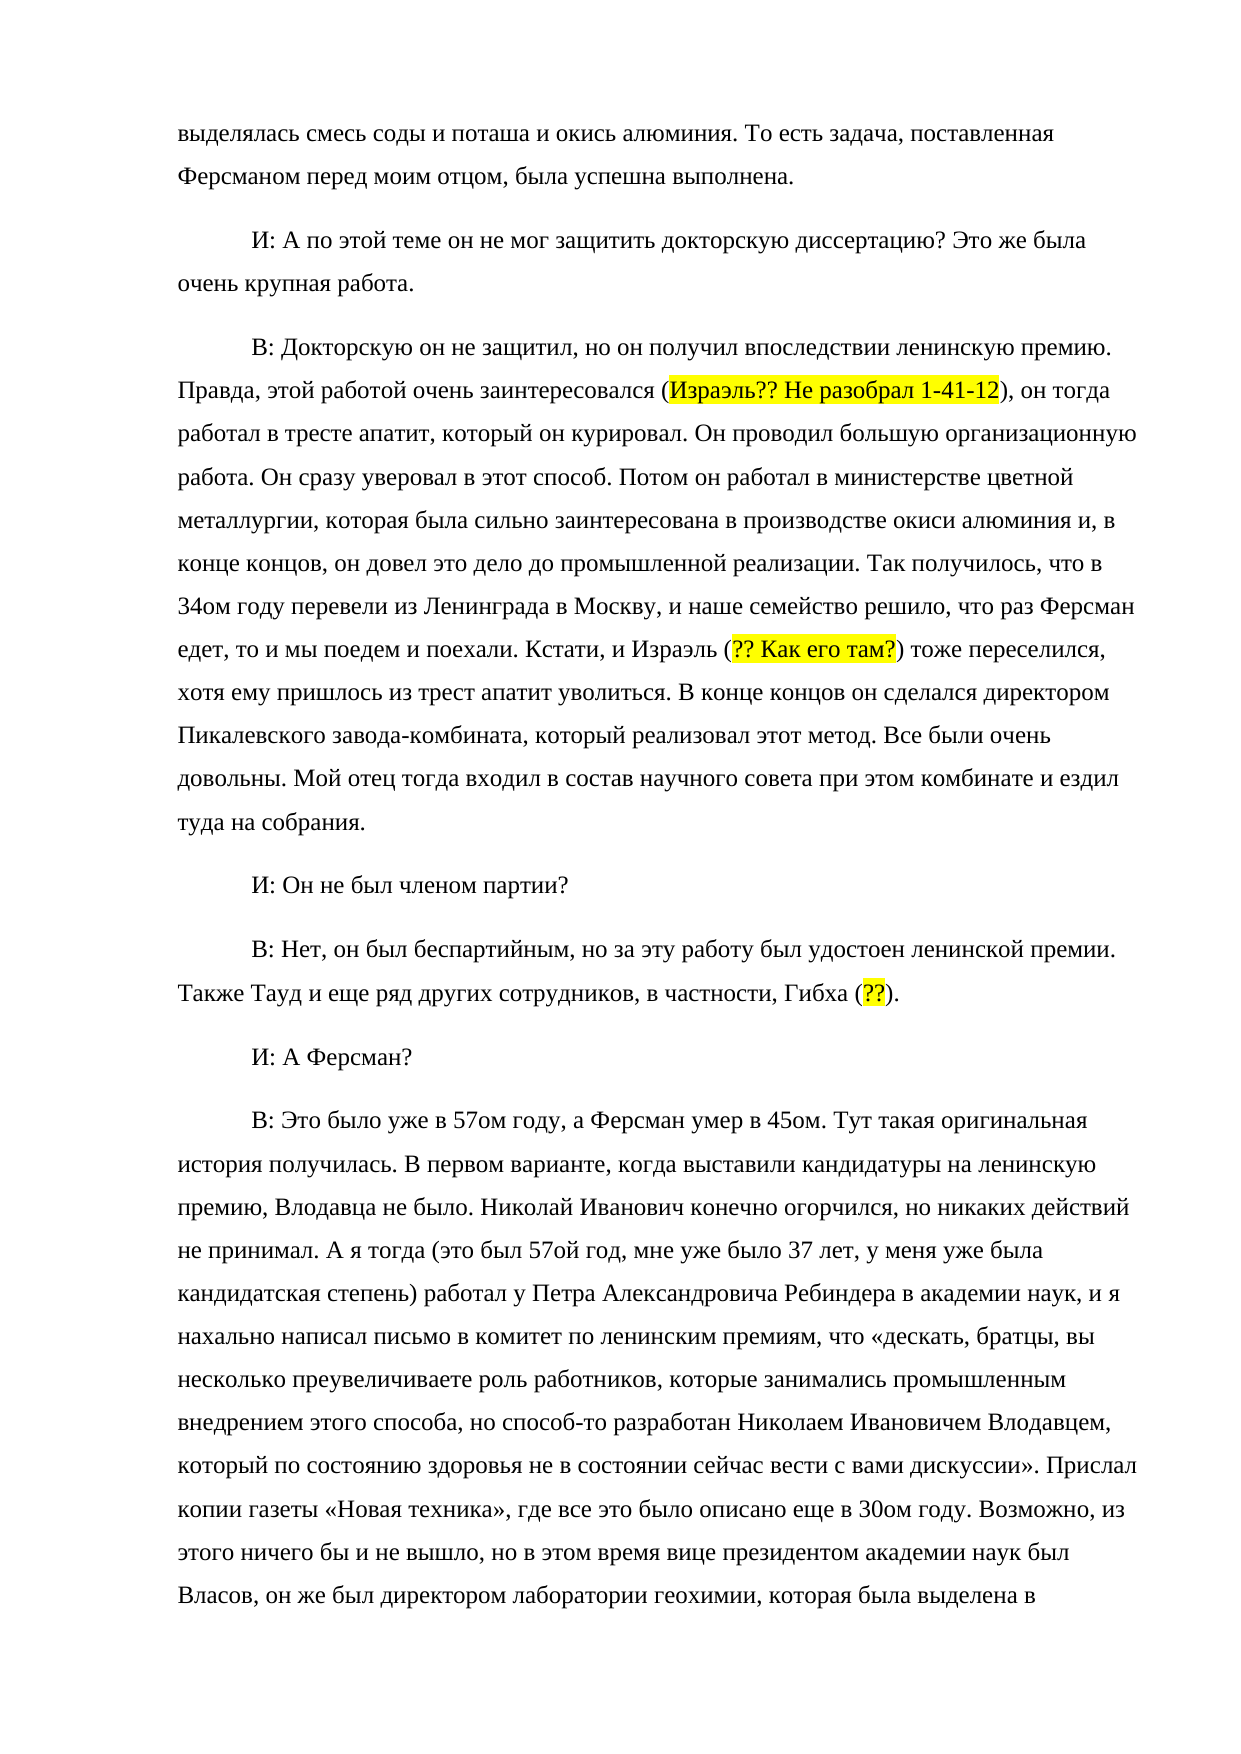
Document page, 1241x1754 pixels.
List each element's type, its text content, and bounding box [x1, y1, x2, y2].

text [177, 1106, 1152, 1609]
text И: Он не был членом партии? [177, 871, 1152, 899]
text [177, 118, 1152, 190]
text В: Докторскую он не защитил, но он получил впоследствии ленинскую премию. Правда, этой работой очень заинтересовался (Израэль?? Не разобрал 1-41-12), он тогда работал в тресте апатит, который он курировал. Он проводил большую организационную работа. Он сразу уверовал в этот способ. Потом он работал в министерстве цветной металлургии, которая была сильно заинтересована в производстве окиси алюминия и, в конце концов, он довел это дело до промышленной реализации. Так получилось, что в 34ом году перевели из Ленинграда в Москву, и наше семейство решило, что раз Ферсман едет, то и мы поедем и поехали. Кстати, и Израэль (?? Как его там?) тоже переселился, хотя ему пришлось из трест апатит уволиться. В конце концов он сделался директором Пикалевского завода-комбината, который реализовал этот метод. Все были очень довольны. Мой отец тогда входил в состав научного совета при этом комбинате и ездил туда на собрания. [177, 332, 1152, 835]
text И: А по этой теме он не мог защитить докторскую диссертацию? Это же была очень крупная работа. [177, 225, 1152, 297]
text И: А Ферсман? [177, 1042, 1152, 1070]
text В: Нет, он был беспартийным, но за эту работу был удостоен ленинской премии. Также Тауд и еще ряд других сотрудников, в частности, Гибха (??). [177, 934, 1152, 1006]
